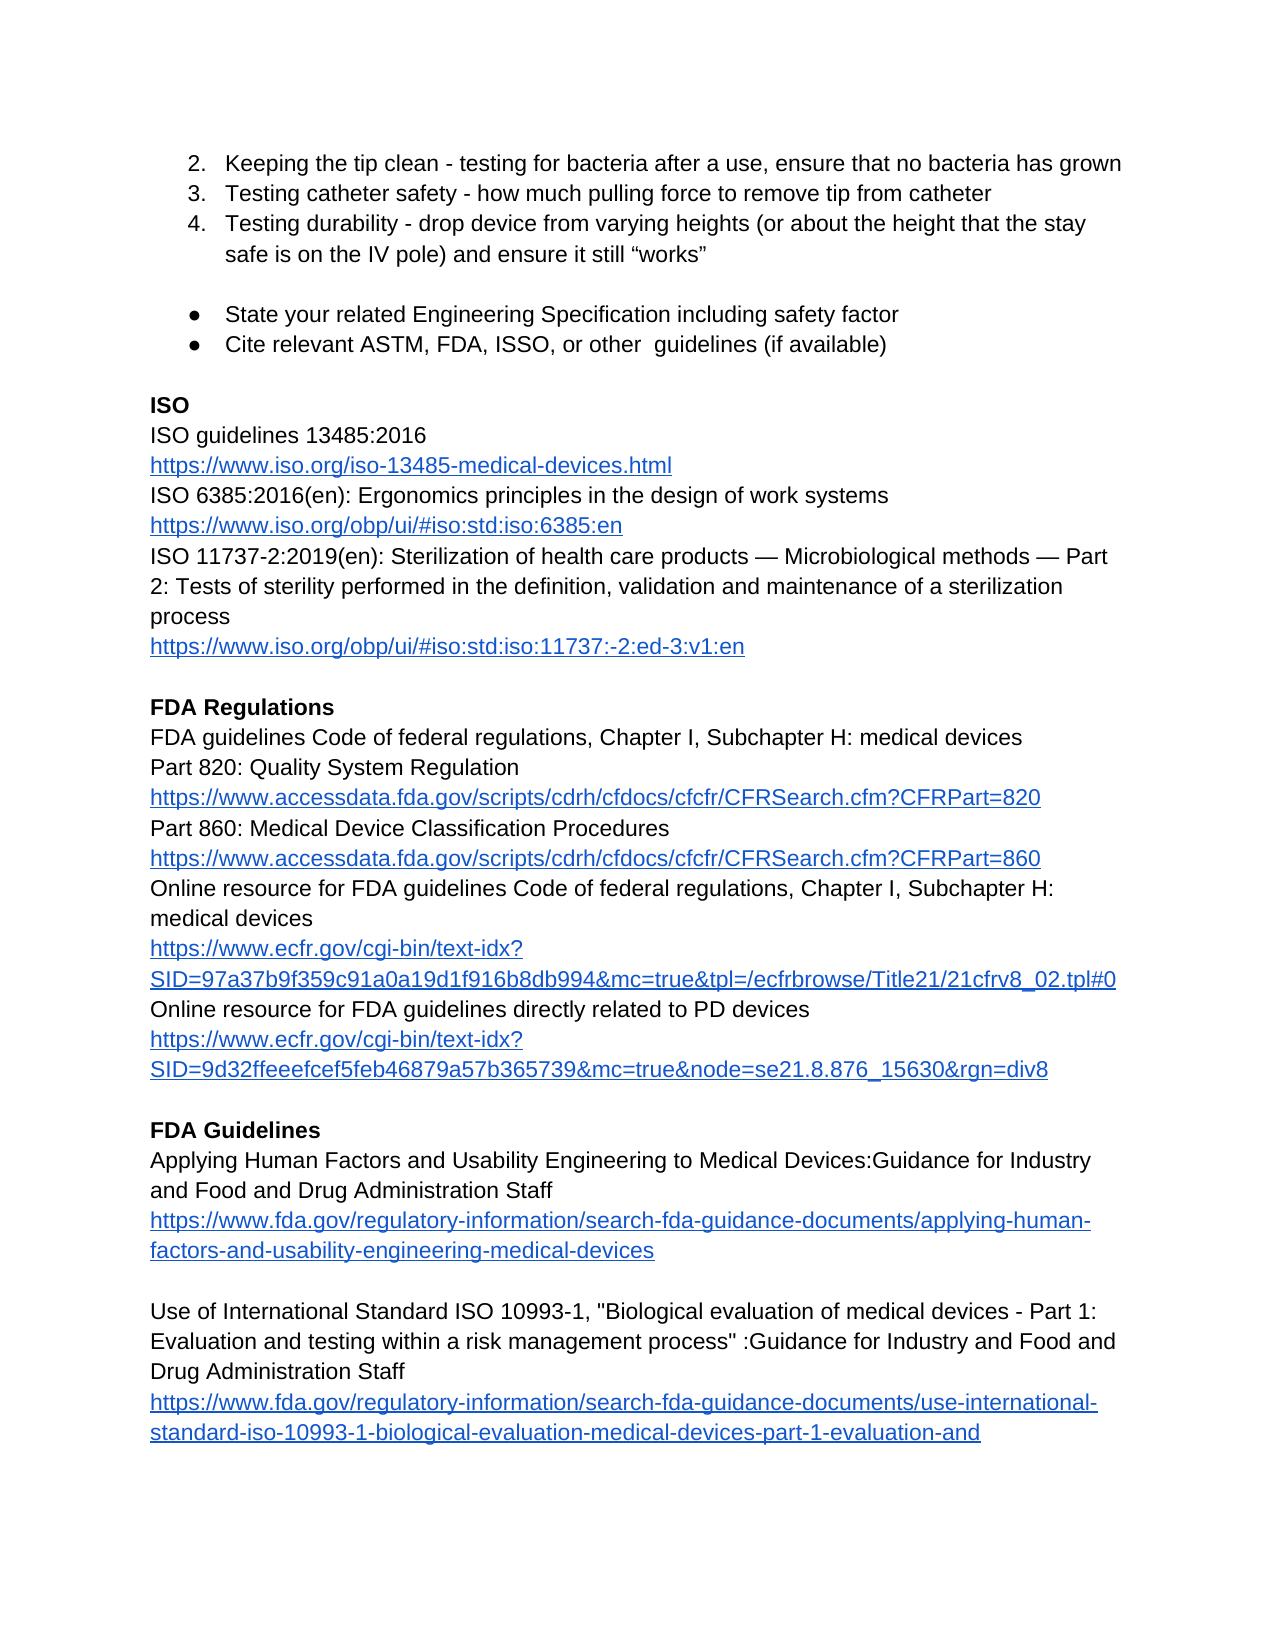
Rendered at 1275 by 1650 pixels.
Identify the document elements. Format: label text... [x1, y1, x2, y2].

text Part 860: Medical Device Classification Procedures [150, 814, 1125, 841]
text ISO guidelines 13485:2016 [150, 422, 1125, 448]
text https://www.ecfr.gov/cgi-bin/text-idx?SID=97a37b9f359c91a0a19d1f916b8db994&mc=true&tpl=/ecfrbrowse/Title21/21cfrv8_02.tpl#0 [150, 935, 1125, 992]
text Part 820: Quality System Regulation [150, 754, 1125, 781]
list State your related Engineering Specification including safety factor [187, 301, 1125, 327]
text ISO [150, 392, 1125, 418]
list Testing catheter safety - how much pulling force to remove tip from catheter [187, 180, 1125, 207]
text FDA Regulations [150, 694, 1125, 720]
text ISO 11737-2:2019(en): Sterilization of health care products — Microbiological methods — Part 2: Tests of sterility performed in the definition, validation and maintenance of a sterilization process [150, 543, 1125, 629]
text https://www.iso.org/obp/ui/#iso:std:iso:11737:-2:ed-3:v1:en [150, 633, 1125, 660]
text https://www.ecfr.gov/cgi-bin/text-idx?SID=9d32ffeeefcef5feb46879a57b365739&mc=true&node=se21.8.876_15630&rgn=div8 [150, 1026, 1125, 1083]
text Online resource for FDA guidelines Code of federal regulations, Chapter I, Subchapter H: medical devices [150, 875, 1125, 932]
text https://www.accessdata.fda.gov/scripts/cdrh/cfdocs/cfcfr/CFRSearch.cfm?CFRPart=820 [150, 784, 1125, 811]
text FDA guidelines Code of federal regulations, Chapter I, Subchapter H: medical devices [150, 724, 1125, 750]
text https://www.accessdata.fda.gov/scripts/cdrh/cfdocs/cfcfr/CFRSearch.cfm?CFRPart=860 [150, 845, 1125, 871]
text https://www.iso.org/obp/ui/#iso:std:iso:6385:en [150, 512, 1125, 539]
text ISO 6385:2016(en): Ergonomics principles in the design of work systems [150, 482, 1125, 509]
text https://www.fda.gov/regulatory-information/search-fda-guidance-documents/applying-human-factors-and-usability-engineering-medical-devices [150, 1207, 1125, 1264]
text FDA Guidelines [150, 1117, 1125, 1143]
text Use of International Standard ISO 10993-1, "Biological evaluation of medical devices - Part 1: Evaluation and testing within a risk management process" :Guidance for Industry and Food and Drug Administration Staff [150, 1298, 1125, 1385]
text https://www.fda.gov/regulatory-information/search-fda-guidance-documents/use-international-standard-iso-10993-1-biological-evaluation-medical-devices-part-1-evaluation-and [150, 1388, 1125, 1445]
text Online resource for FDA guidelines directly related to PD devices [150, 996, 1125, 1022]
text Applying Human Factors and Usability Engineering to Medical Devices:Guidance for Industry and Food and Drug Administration Staff [150, 1147, 1125, 1203]
list Keeping the tip clean - testing for bacteria after a use, ensure that no bacteria has grown [187, 150, 1125, 176]
list Testing durability - drop device from varying heights (or about the height that the stay safe is on the IV pole) and ensure it still “works” [187, 210, 1125, 267]
list Cite relevant ASTM, FDA, ISSO, or other guidelines (if available) [187, 331, 1125, 358]
text https://www.iso.org/iso-13485-medical-devices.html [150, 452, 1125, 478]
